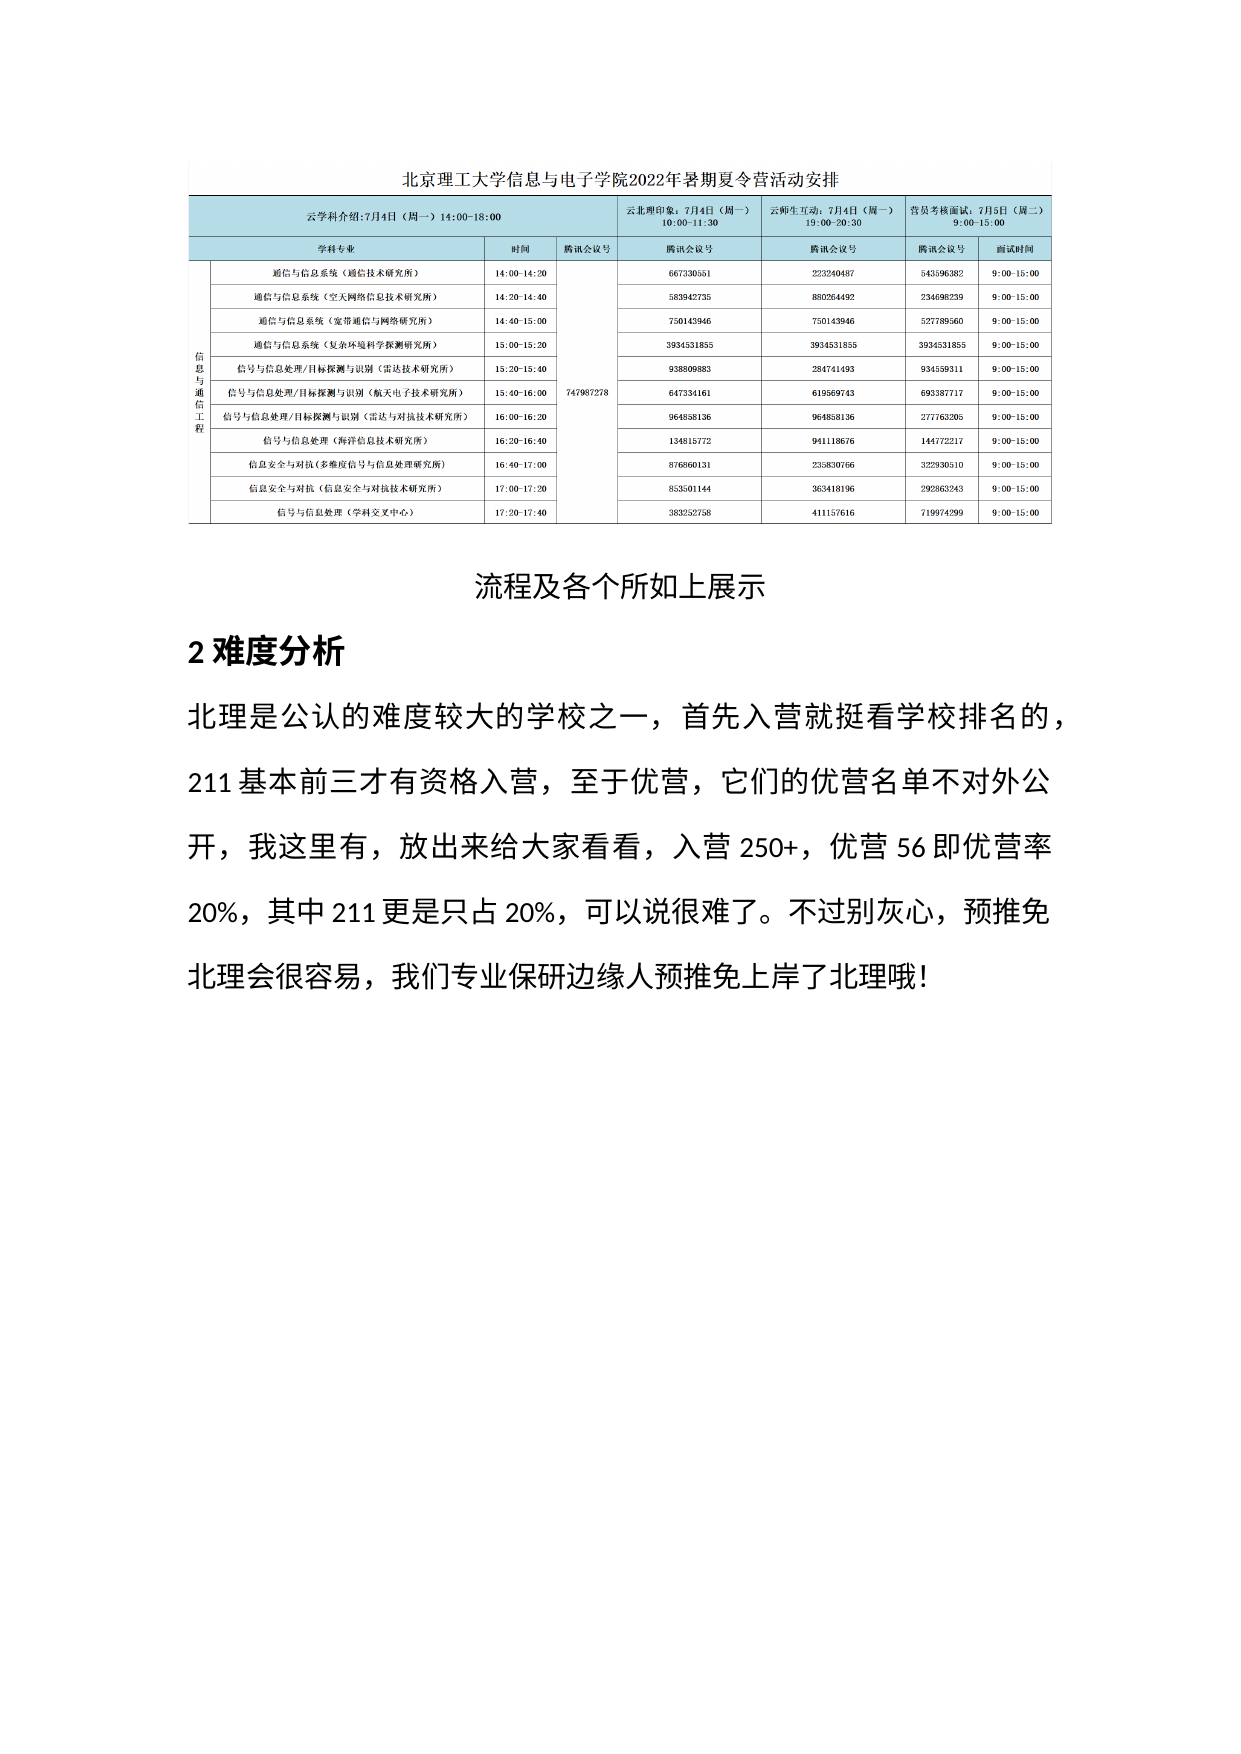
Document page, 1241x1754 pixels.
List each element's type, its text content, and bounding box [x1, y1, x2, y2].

text 北理是公认的难度较大的学校之一，首先入营就挺看学校排名的，211基本前三才有资格入营，至于优营，它们的优营名单不对外公开，我这里有，放出来给大家看看，入营250+，优营56即优营率20%，其中211更是只占20%，可以说很难了。不过别灰心，预推免北理会很容易，我们专业保研边缘人预推免上岸了北理哦！ [187, 682, 1053, 1007]
text 2 难度分析 [187, 617, 1053, 682]
text 流程及各个所如上展示 [187, 552, 1053, 617]
picture [188, 162, 1052, 524]
